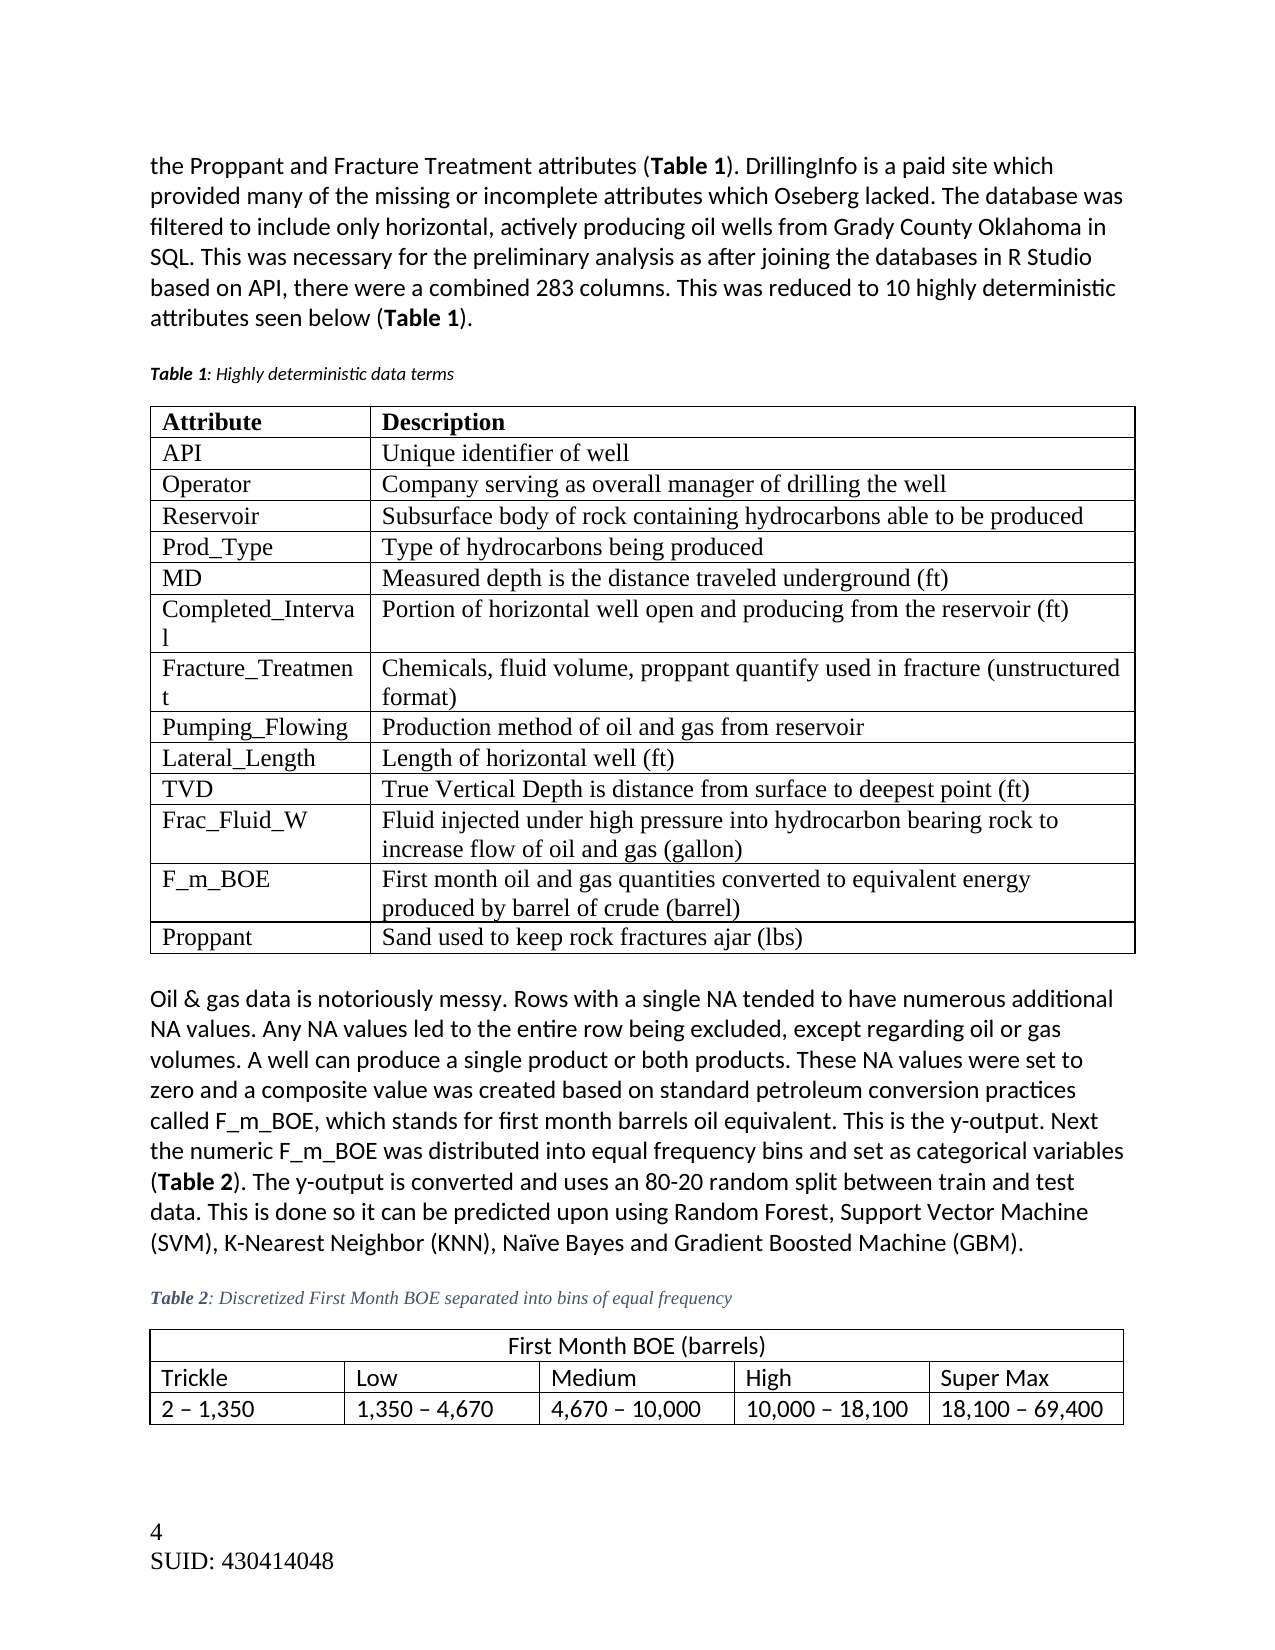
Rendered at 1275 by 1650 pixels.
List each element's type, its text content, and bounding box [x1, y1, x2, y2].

table_cell Company serving as overall manager of drilling the well [371, 470, 1134, 500]
table_cell Fluid injected under high pressure into hydrocarbon bearing rock to increase flow of oil and gas (gallon) [371, 805, 1134, 863]
table_cell Measured depth is the distance traveled underground (ft) [371, 563, 1134, 593]
table_header Attribute [151, 407, 370, 437]
table_cell Pumping_Flowing [151, 712, 370, 742]
text Table 2: Discretized First Month BOE separated into bins of equal frequency [150, 1287, 1125, 1308]
table_cell Subsurface body of rock containing hydrocarbons able to be produced [371, 501, 1134, 531]
table_cell Low [345, 1362, 539, 1392]
table_header [929, 1330, 1123, 1361]
table_cell Type of hydrocarbons being produced [371, 532, 1134, 562]
table_cell Frac_Fluid_W [151, 805, 370, 863]
table_cell True Vertical Depth is distance from surface to deepest point (ft) [371, 774, 1134, 804]
table_cell 4,670 – 10,000 [540, 1393, 734, 1424]
table_cell Proppant [151, 923, 370, 953]
table_header First Month BOE (barrels) [345, 1330, 929, 1361]
list Oil & gas data is notoriously messy. Rows with a single NA tended to have numerous additional NA values. Any NA values led to the entire row being excluded, except regarding oil or gas volumes. A well can produce a single product or both products. These NA values were set to zero and a composite value was created based on standard petroleum conversion practices called F_m_BOE, which stands for first month barrels oil equivalent. This is the y-output. Next the numeric F_m_BOE was distributed into equal frequency bins and set as categorical variables (Table 2). The y-output is converted and uses an 80-20 random split between train and test data. This is done so it can be predicted upon using Random Forest, Support Vector Machine (SVM), K-Nearest Neighbor (KNN), Naïve Bayes and Gradient Boosted Machine (GBM). [150, 983, 1125, 1258]
table_cell Production method of oil and gas from reservoir [371, 712, 1134, 742]
table_cell Chemicals, fluid volume, proppant quantify used in fracture (unstructured format) [371, 653, 1134, 711]
table_cell Lateral_Length [151, 743, 370, 773]
table_cell Unique identifier of well [371, 438, 1134, 468]
text Table 1: Highly deterministic data terms [150, 362, 1125, 385]
table_cell High [735, 1362, 929, 1392]
table_cell API [151, 438, 370, 468]
table_cell 1,350 – 4,670 [345, 1393, 539, 1424]
table_cell Operator [151, 470, 370, 500]
table_cell F_m_BOE [151, 864, 370, 921]
table_cell Portion of horizontal well open and producing from the reservoir (ft) [371, 595, 1134, 652]
table_cell Completed_Interval [151, 595, 370, 652]
table_cell MD [151, 563, 370, 593]
table_cell 18,100 – 69,400 [930, 1393, 1123, 1424]
table_cell Prod_Type [151, 532, 370, 562]
table_cell Reservoir [151, 501, 370, 531]
table_cell TVD [151, 774, 370, 804]
table_cell First month oil and gas quantities converted to equivalent energy produced by barrel of crude (barrel) [371, 864, 1134, 921]
table_cell Trickle [151, 1362, 344, 1392]
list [150, 150, 1125, 333]
table_cell Medium [540, 1362, 734, 1392]
table_cell 2 – 1,350 [151, 1393, 344, 1424]
table_cell 10,000 – 18,100 [735, 1393, 929, 1424]
table_header [151, 1330, 345, 1361]
table_cell Length of horizontal well (ft) [371, 743, 1134, 773]
table_header Description [371, 407, 1134, 437]
table_cell Super Max [930, 1362, 1123, 1392]
table_cell Sand used to keep rock fractures ajar (lbs) [371, 923, 1134, 953]
table_cell Fracture_Treatment [151, 653, 370, 711]
